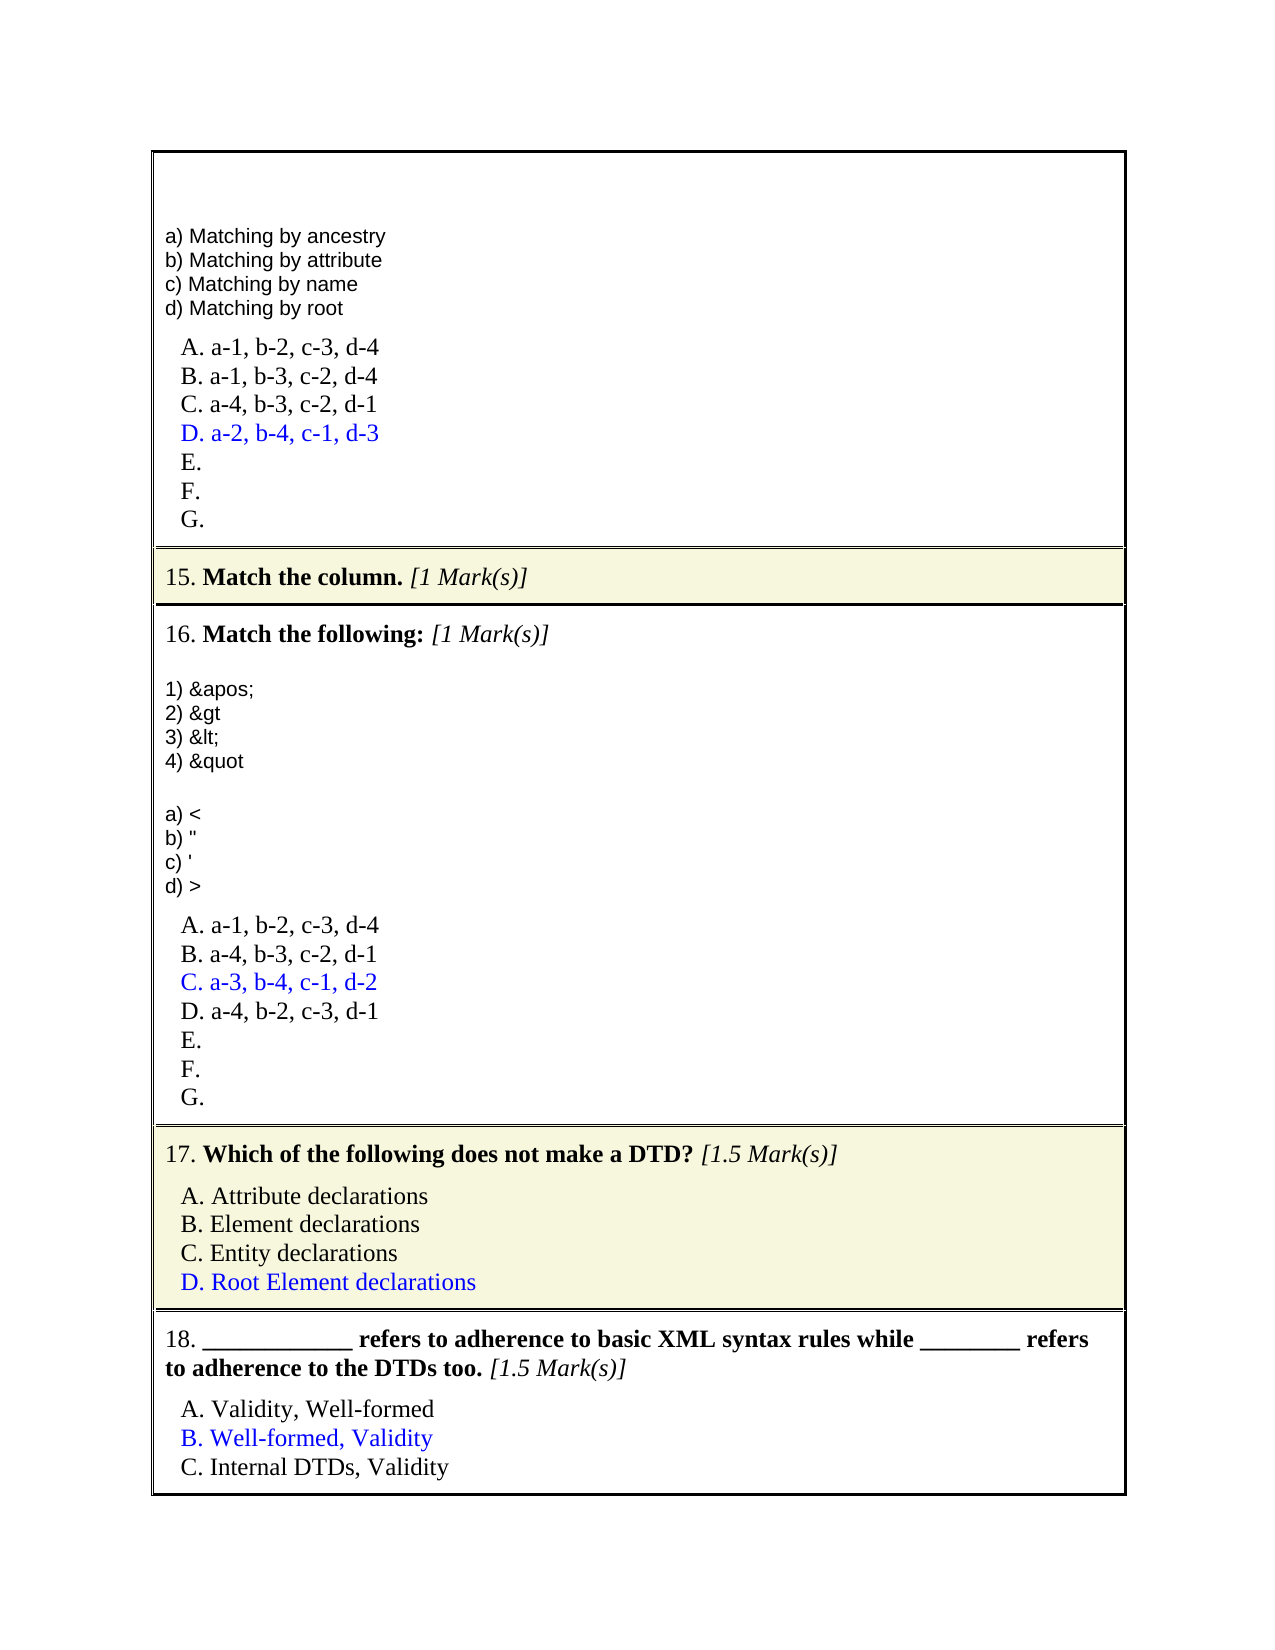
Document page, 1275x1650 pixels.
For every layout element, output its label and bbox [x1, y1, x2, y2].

table_cell [154, 153, 1124, 546]
table_cell [152, 546, 1126, 603]
table_cell [152, 603, 1126, 1124]
table_cell [154, 1308, 1125, 1493]
table_cell [152, 1124, 1126, 1308]
